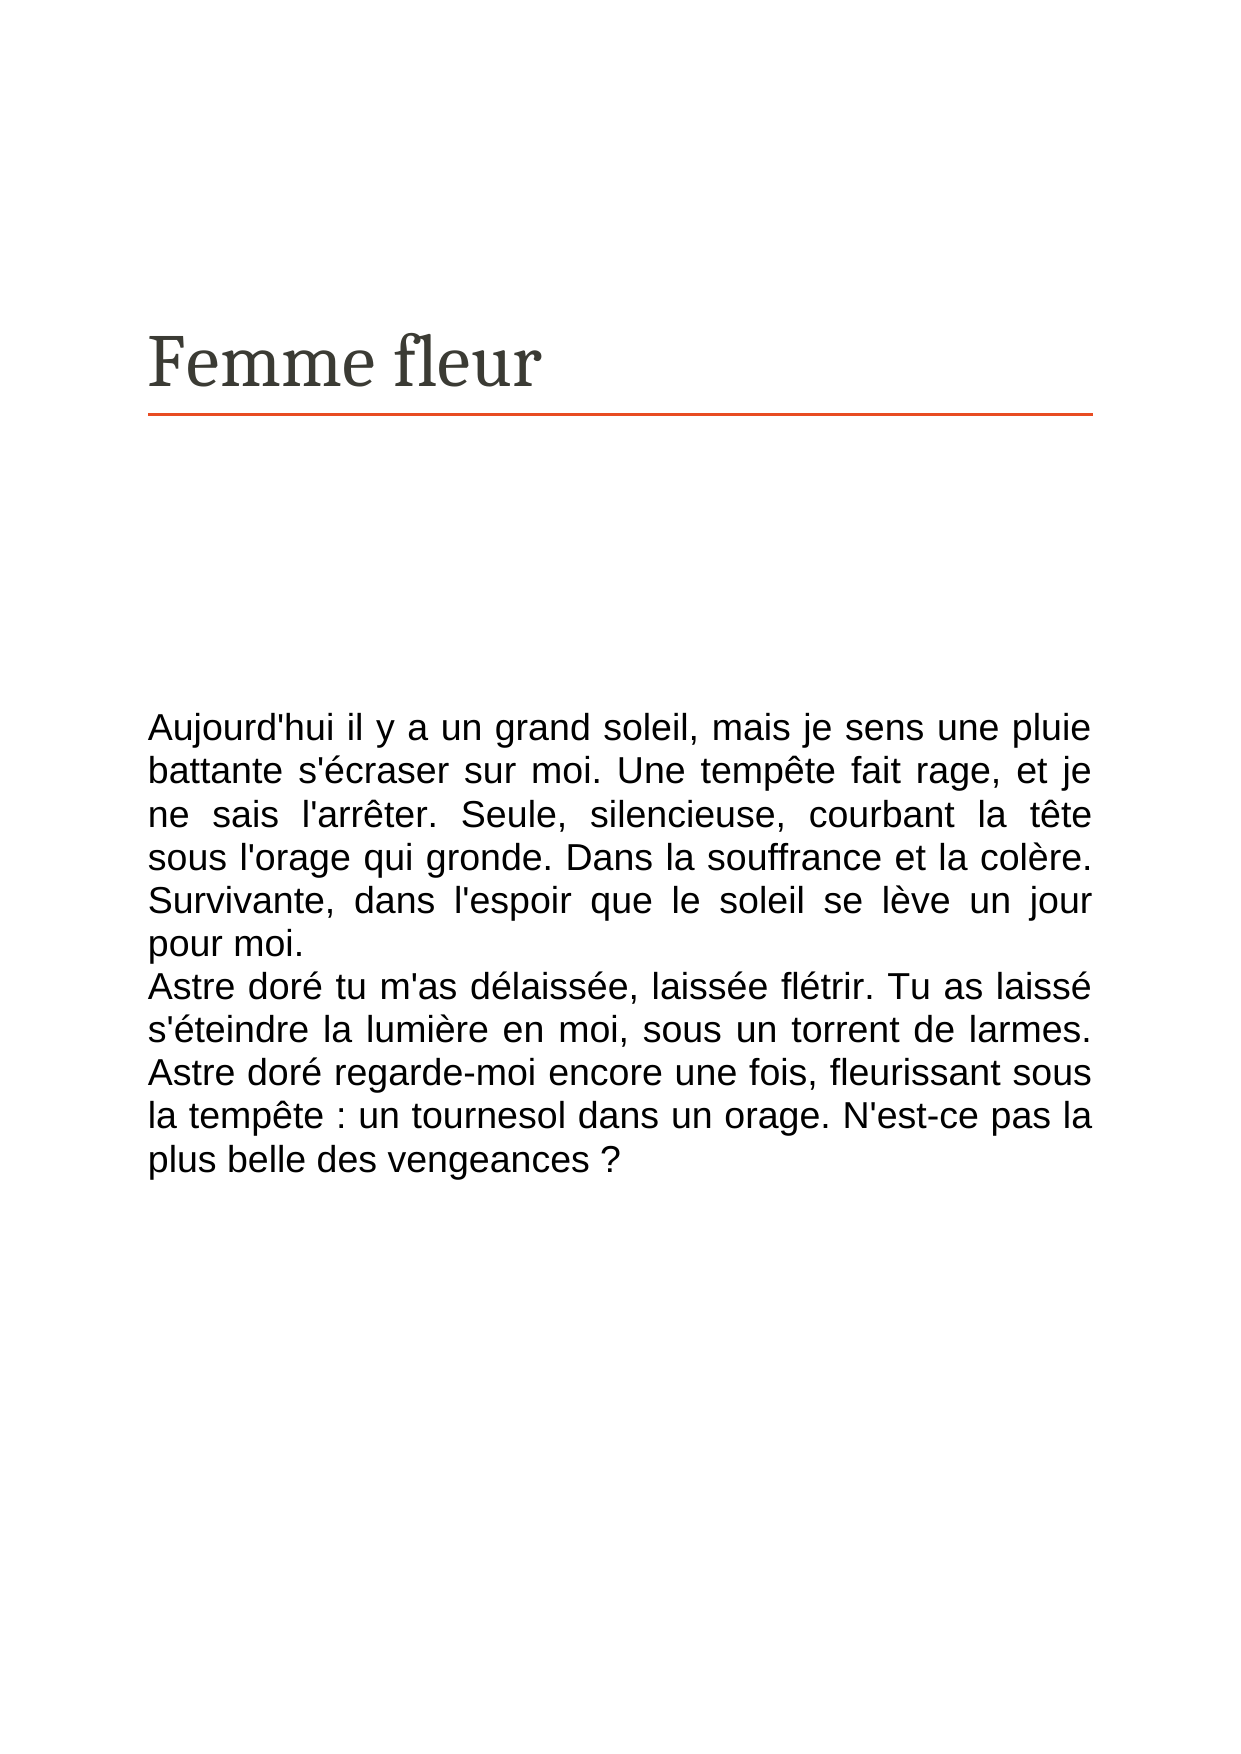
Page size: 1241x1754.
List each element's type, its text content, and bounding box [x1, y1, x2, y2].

title Femme fleur [148, 319, 1093, 413]
text Astre doré tu m'as délaissée, laissée flétrir. Tu as laissé s'éteindre la lumière en moi, sous un torrent de larmes. Astre doré regarde-moi encore une fois, fleurissant sous la tempête : un tournesol dans un orage. N'est-ce pas la plus belle des vengeances ? [148, 964, 1093, 1180]
text Aujourd'hui il y a un grand soleil, mais je sens une pluie battante s'écraser sur moi. Une tempête fait rage, et je ne sais l'arrêter. Seule, silencieuse, courbant la tête sous l'orage qui gronde. Dans la souffrance et la colère. Survivante, dans l'espoir que le soleil se lève un jour pour moi. [148, 706, 1093, 964]
